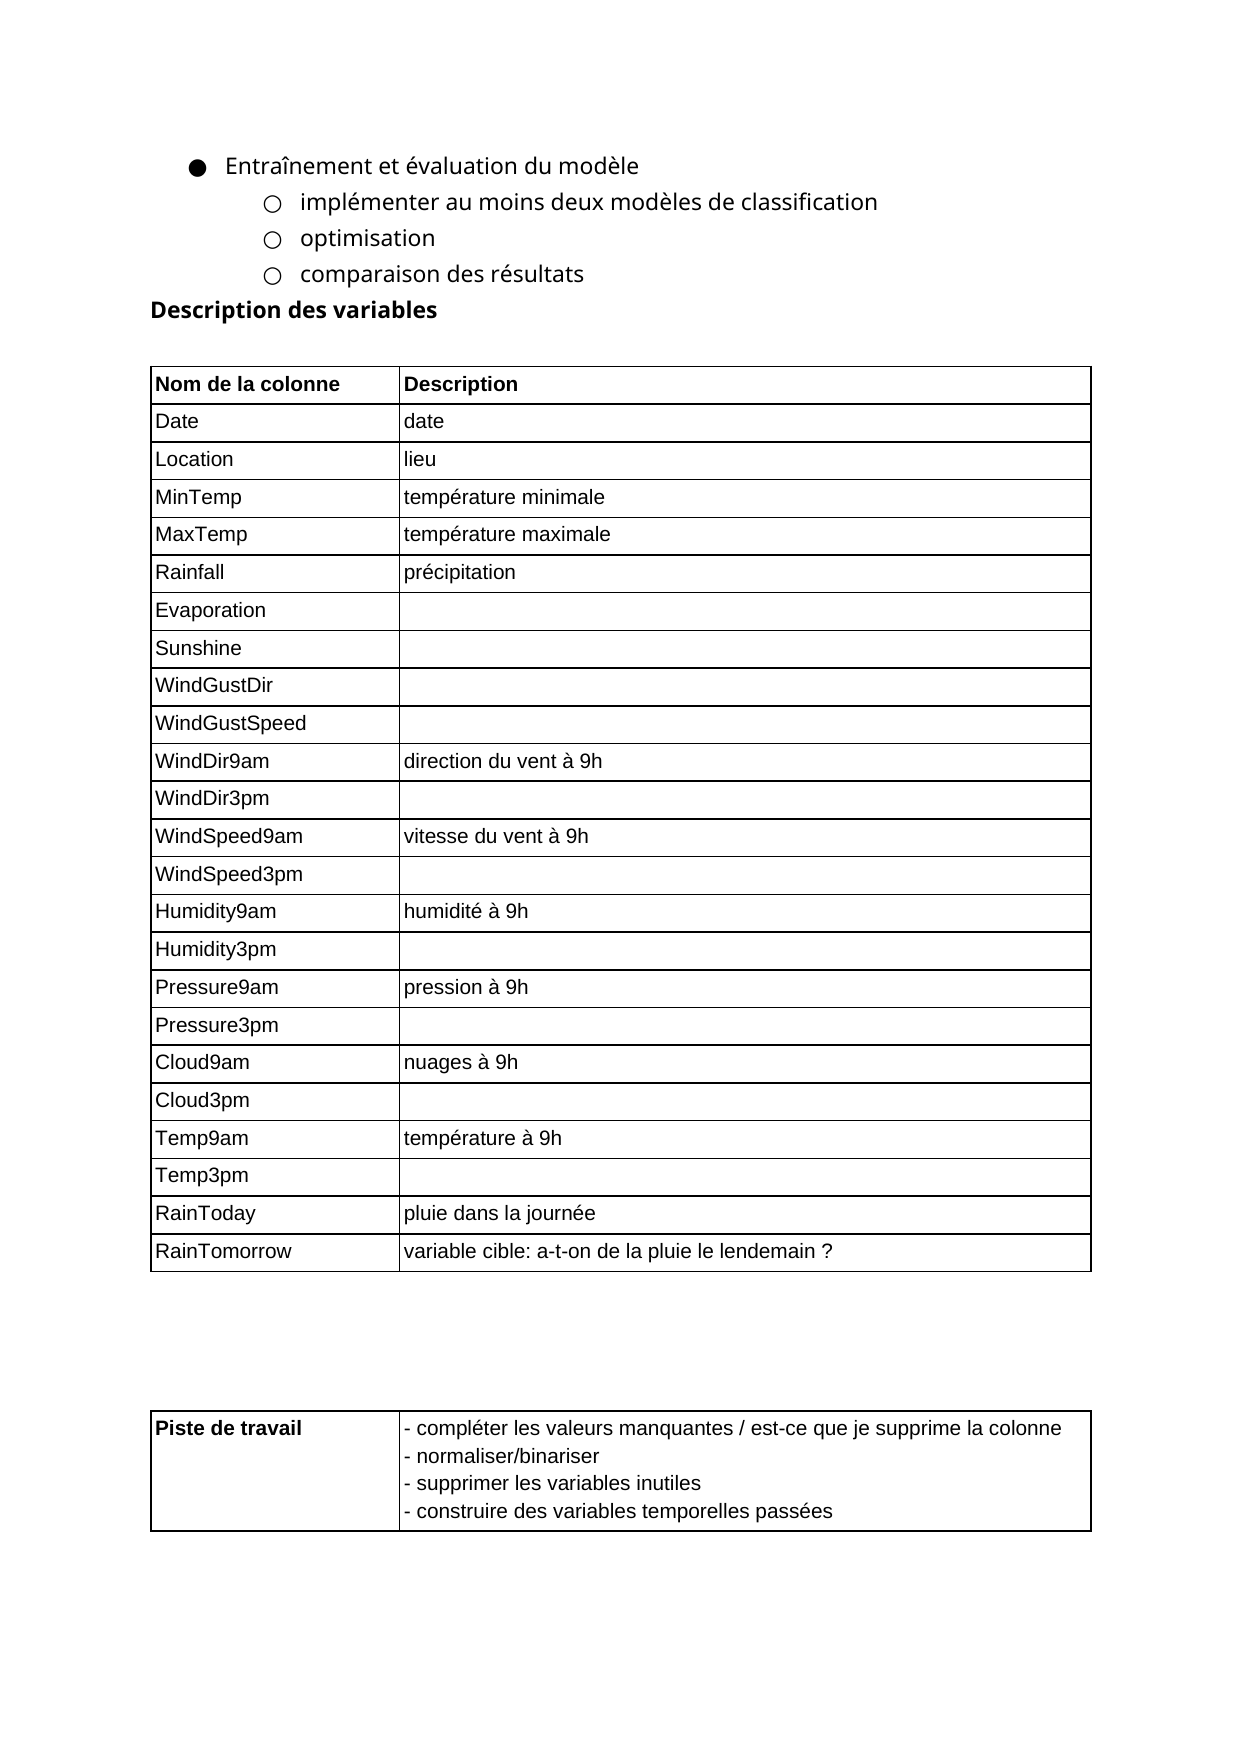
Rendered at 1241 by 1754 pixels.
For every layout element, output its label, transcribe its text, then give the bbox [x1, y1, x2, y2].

table_header Nom de la colonne [152, 367, 399, 403]
table_cell Sunshine [152, 631, 399, 667]
table_cell température minimale [400, 480, 1090, 516]
table_cell [400, 1084, 1090, 1120]
table_cell WindSpeed3pm [152, 857, 399, 893]
table_cell WindDir3pm [152, 782, 399, 818]
table_cell Pressure3pm [152, 1008, 399, 1044]
table_cell Rainfall [152, 556, 399, 592]
table_cell WindGustDir [152, 669, 399, 705]
table_cell Pressure9am [152, 971, 399, 1007]
table_header Piste de travail [152, 1412, 399, 1530]
table_cell [400, 593, 1090, 629]
table_cell Cloud9am [152, 1046, 399, 1082]
table_cell RainToday [152, 1197, 399, 1233]
table_cell [400, 933, 1090, 969]
table_cell [400, 857, 1090, 893]
text Description des variables [150, 294, 1090, 325]
list implémenter au moins deux modèles de classification [262, 186, 1090, 217]
list Entraînement et évaluation du modèle [187, 150, 1090, 181]
table_cell Date [152, 405, 399, 441]
table_cell [400, 631, 1090, 667]
table_cell direction du vent à 9h [400, 744, 1090, 780]
table_cell MinTemp [152, 480, 399, 516]
table_cell précipitation [400, 556, 1090, 592]
table_cell MaxTemp [152, 518, 399, 554]
table_cell lieu [400, 443, 1090, 479]
table_cell WindGustSpeed [152, 707, 399, 743]
table_cell Cloud3pm [152, 1084, 399, 1120]
table_cell nuages à 9h [400, 1046, 1090, 1082]
table_cell WindDir9am [152, 744, 399, 780]
table_cell [400, 707, 1090, 743]
table_cell [400, 1159, 1090, 1195]
table_cell humidité à 9h [400, 895, 1090, 931]
table_cell [400, 669, 1090, 705]
table_cell Temp3pm [152, 1159, 399, 1195]
table_cell date [400, 405, 1090, 441]
list comparaison des résultats [262, 258, 1090, 289]
table_cell pression à 9h [400, 971, 1090, 1007]
list optimisation [262, 222, 1090, 253]
table_cell [400, 782, 1090, 818]
table_cell [400, 1008, 1090, 1044]
table_header Description [400, 367, 1090, 403]
table_cell RainTomorrow [152, 1235, 399, 1271]
table_cell Humidity9am [152, 895, 399, 931]
table_cell Evaporation [152, 593, 399, 629]
table_cell vitesse du vent à 9h [400, 820, 1090, 856]
table_header - compléter les valeurs manquantes / est-ce que je supprime la colonne - normaliser/binariser - supprimer les variables inutiles - construire des variables temporelles passées [400, 1412, 1090, 1530]
table_cell Location [152, 443, 399, 479]
table_cell Humidity3pm [152, 933, 399, 969]
table_cell température à 9h [400, 1121, 1090, 1157]
table_cell pluie dans la journée [400, 1197, 1090, 1233]
table_cell variable cible: a-t-on de la pluie le lendemain ? [400, 1235, 1090, 1271]
table_cell température maximale [400, 518, 1090, 554]
table_cell WindSpeed9am [152, 820, 399, 856]
table_cell Temp9am [152, 1121, 399, 1157]
